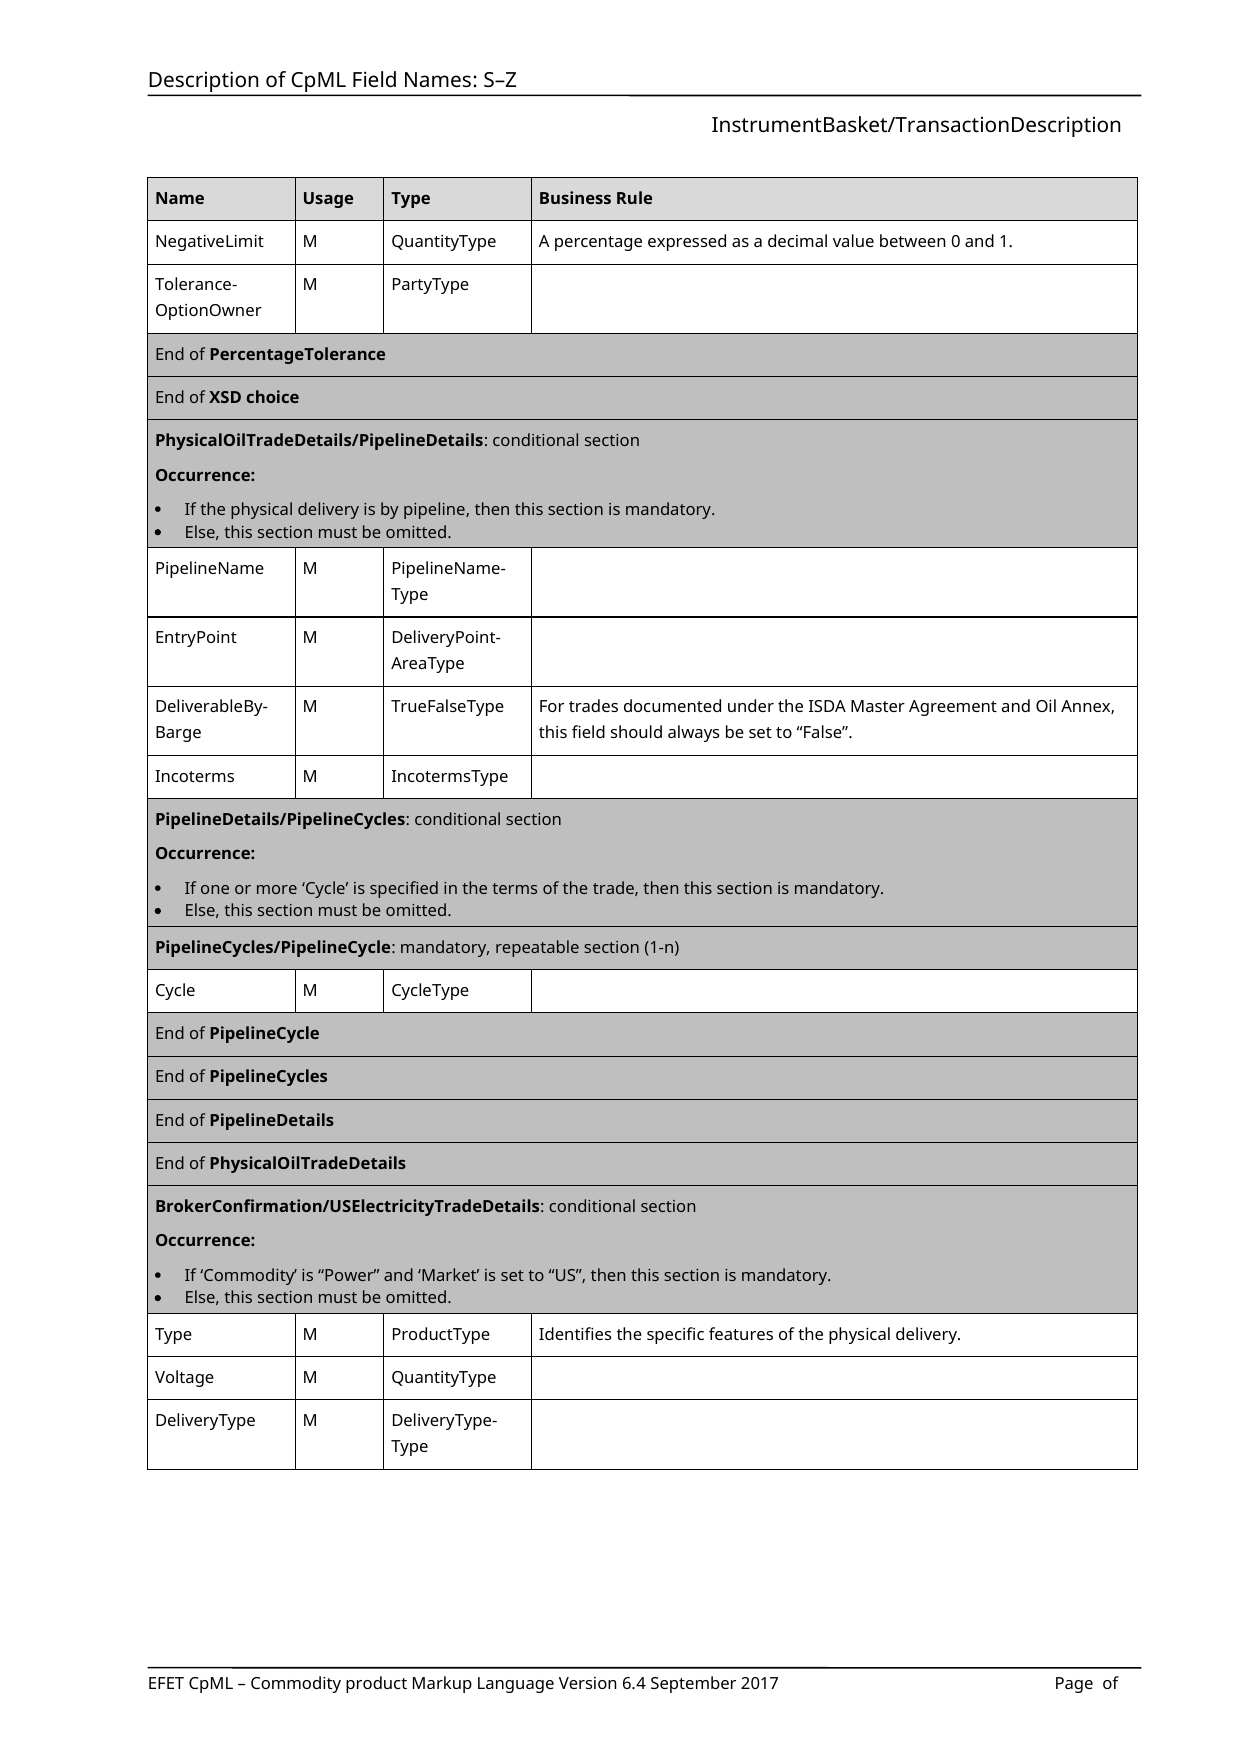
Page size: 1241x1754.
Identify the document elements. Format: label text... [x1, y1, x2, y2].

table_cell M [296, 618, 383, 686]
table_cell Type [148, 1314, 295, 1356]
table_cell Voltage [148, 1357, 295, 1399]
table_cell [532, 1400, 1137, 1469]
table_cell EntryPoint [148, 618, 295, 686]
table_cell PipelineDetails/PipelineCycles: conditional section Occurrence: If one or more ‘Cycle’ is specified in the terms of the trade, then this section is mandatory. Else, this section must be omitted. [148, 799, 1137, 926]
table_cell TrueFalseType [384, 687, 531, 755]
table_cell M [296, 1314, 383, 1356]
table_cell [532, 756, 1137, 798]
table_cell M [296, 265, 383, 333]
table_cell DeliveryType [148, 1400, 295, 1469]
table_cell PhysicalOilTradeDetails/PipelineDetails: conditional section Occurrence: If the physical delivery is by pipeline, then this section is mandatory. Else, this section must be omitted. [148, 420, 1137, 547]
table_cell CycleType [384, 970, 531, 1012]
table_cell M [296, 756, 383, 798]
table_cell PartyType [384, 265, 531, 333]
table_cell PipelineName [148, 548, 295, 616]
table_cell M [296, 687, 383, 755]
table_cell For trades documented under the ISDA Master Agreement and Oil Annex, this field should always be set to “False”. [532, 687, 1137, 755]
table_cell [532, 1357, 1137, 1399]
table_header Business Rule [532, 178, 1137, 220]
table_cell ToleranceOptionOwner [148, 265, 295, 333]
table_cell DeliverableByBarge [148, 687, 295, 755]
table_cell M [296, 1357, 383, 1399]
table_cell [532, 618, 1137, 686]
table_cell QuantityType [384, 221, 531, 264]
table_cell NegativeLimit [148, 221, 295, 264]
table_cell Identifies the specific features of the physical delivery. [532, 1314, 1137, 1356]
table_cell BrokerConfirmation/USElectricityTradeDetails: conditional section Occurrence: If ‘Commodity’ is “Power” and ‘Market’ is set to “US”, then this section is mandatory. Else, this section must be omitted. [148, 1186, 1137, 1313]
table_cell M [296, 1400, 383, 1469]
table_cell [532, 970, 1137, 1012]
table_cell ProductType [384, 1314, 531, 1356]
table_cell PipelineNameType [384, 548, 531, 616]
table_header Type [384, 178, 531, 220]
table_cell End of PercentageTolerance [148, 334, 1137, 376]
table_cell Incoterms [148, 756, 295, 798]
table_cell End of PipelineCycles [148, 1057, 1137, 1099]
table_cell End of PipelineCycle [148, 1013, 1137, 1056]
table_cell Cycle [148, 970, 295, 1012]
table_header Usage [296, 178, 383, 220]
table_cell M [296, 548, 383, 616]
table_cell PipelineCycles/PipelineCycle: mandatory, repeatable section (1-n) [148, 927, 1137, 969]
table_header Name [148, 178, 295, 220]
table_cell End of PipelineDetails [148, 1100, 1137, 1142]
table_cell [532, 548, 1137, 616]
table_cell M [296, 970, 383, 1012]
table_cell M [296, 221, 383, 264]
table_cell QuantityType [384, 1357, 531, 1399]
table_cell End of PhysicalOilTradeDetails [148, 1143, 1137, 1185]
table_cell [532, 265, 1137, 333]
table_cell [532, 221, 1137, 264]
table_cell End of XSD choice [148, 377, 1137, 419]
table_cell IncotermsType [384, 756, 531, 798]
table_cell DeliveryPointAreaType [384, 618, 531, 686]
table_cell DeliveryTypeType [384, 1400, 531, 1469]
